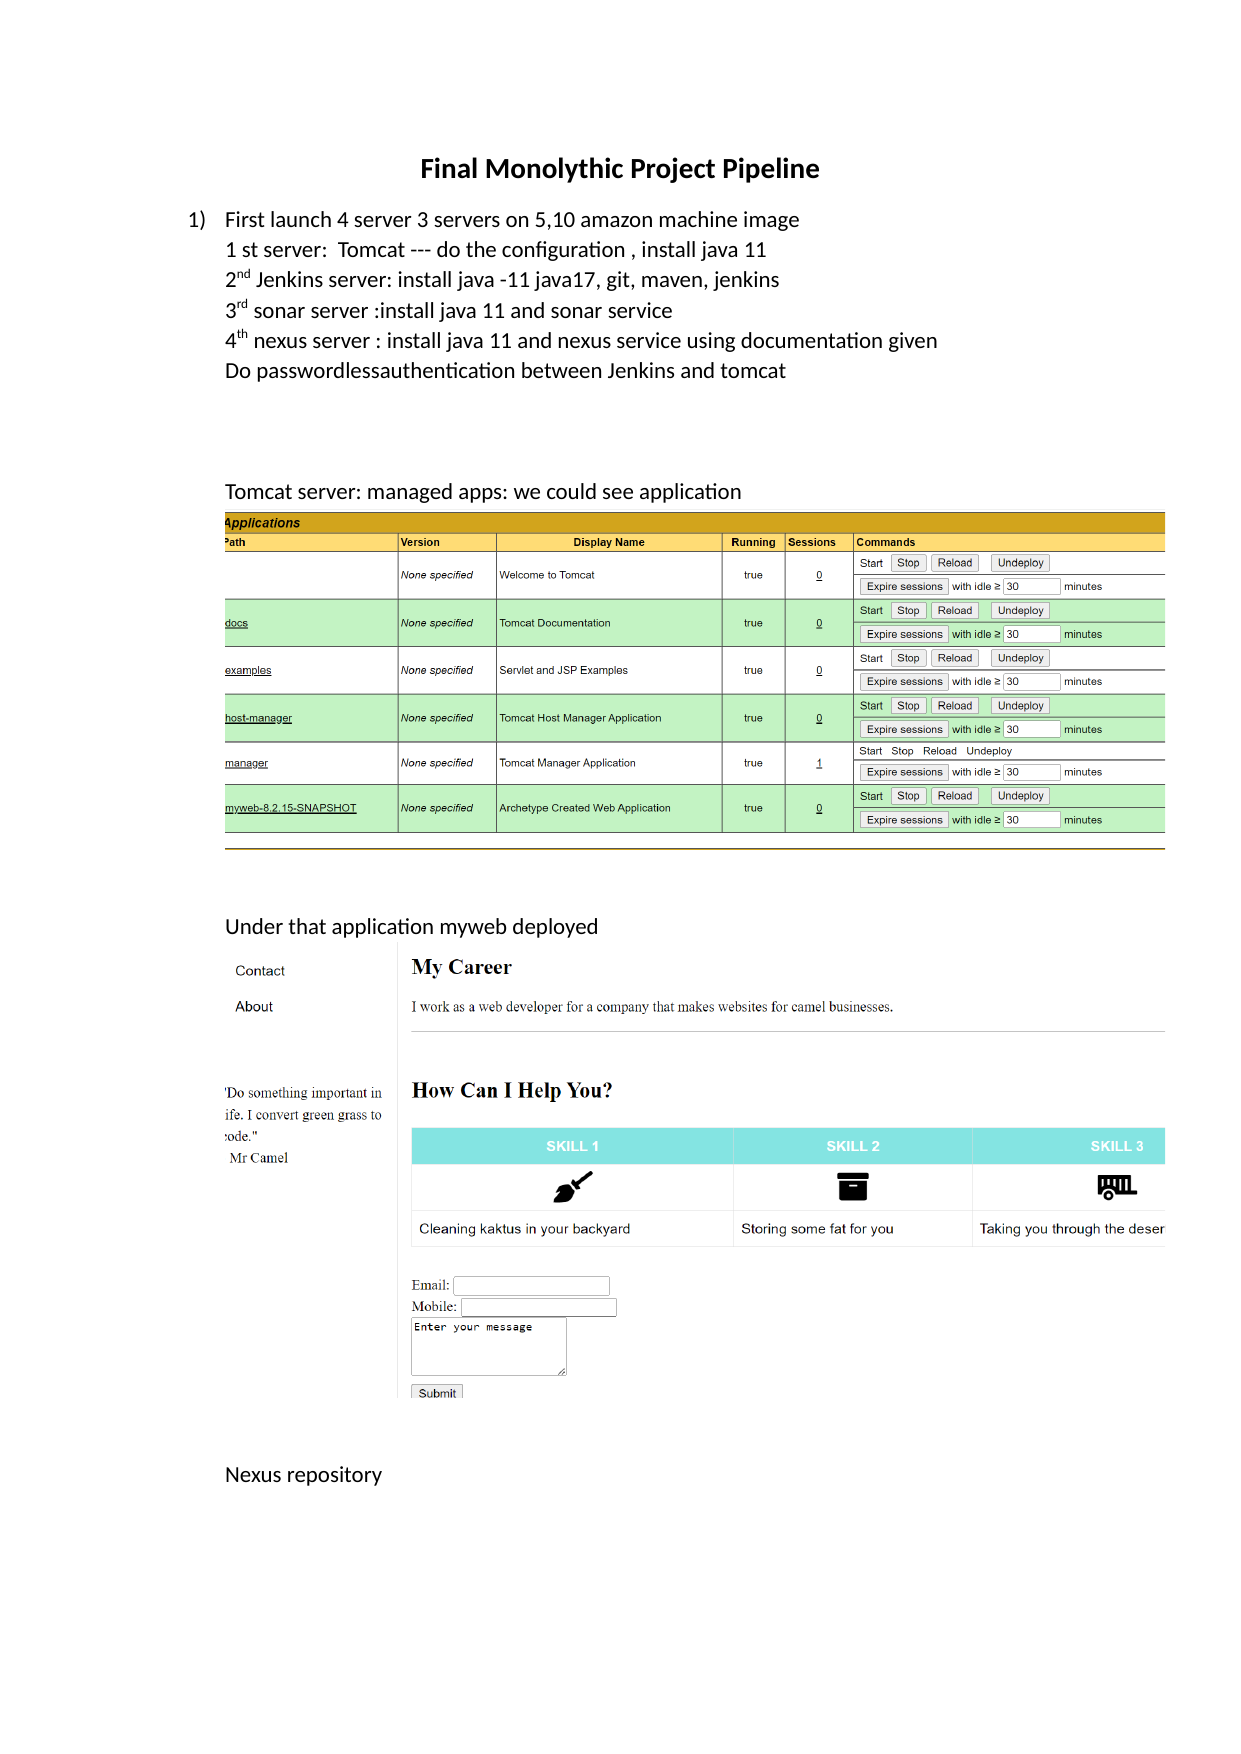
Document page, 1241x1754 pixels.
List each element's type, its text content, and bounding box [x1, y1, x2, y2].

list Under that application myweb deployed [225, 912, 1090, 940]
list 1 st server: Tomcat --- do the configuration , install java 11 [225, 235, 1090, 263]
list Tomcat server: managed apps: we could see application [225, 477, 1090, 505]
list First launch 4 server 3 servers on 5,10 amazon machine image [187, 205, 1090, 233]
picture [225, 507, 1166, 850]
picture [225, 942, 1166, 1398]
list Do passwordlessauthentication between Jenkins and tomcat [225, 356, 1090, 384]
text Final Monolythic Project Pipeline [150, 150, 1090, 186]
list Nexus repository [225, 1460, 1090, 1488]
list 2nd Jenkins server: install java -11 java17, git, maven, jenkins [225, 266, 1090, 293]
list 3rd sonar server :install java 11 and sonar service [225, 296, 1090, 324]
list 4th nexus server : install java 11 and nexus service using documentation given [225, 326, 1090, 354]
